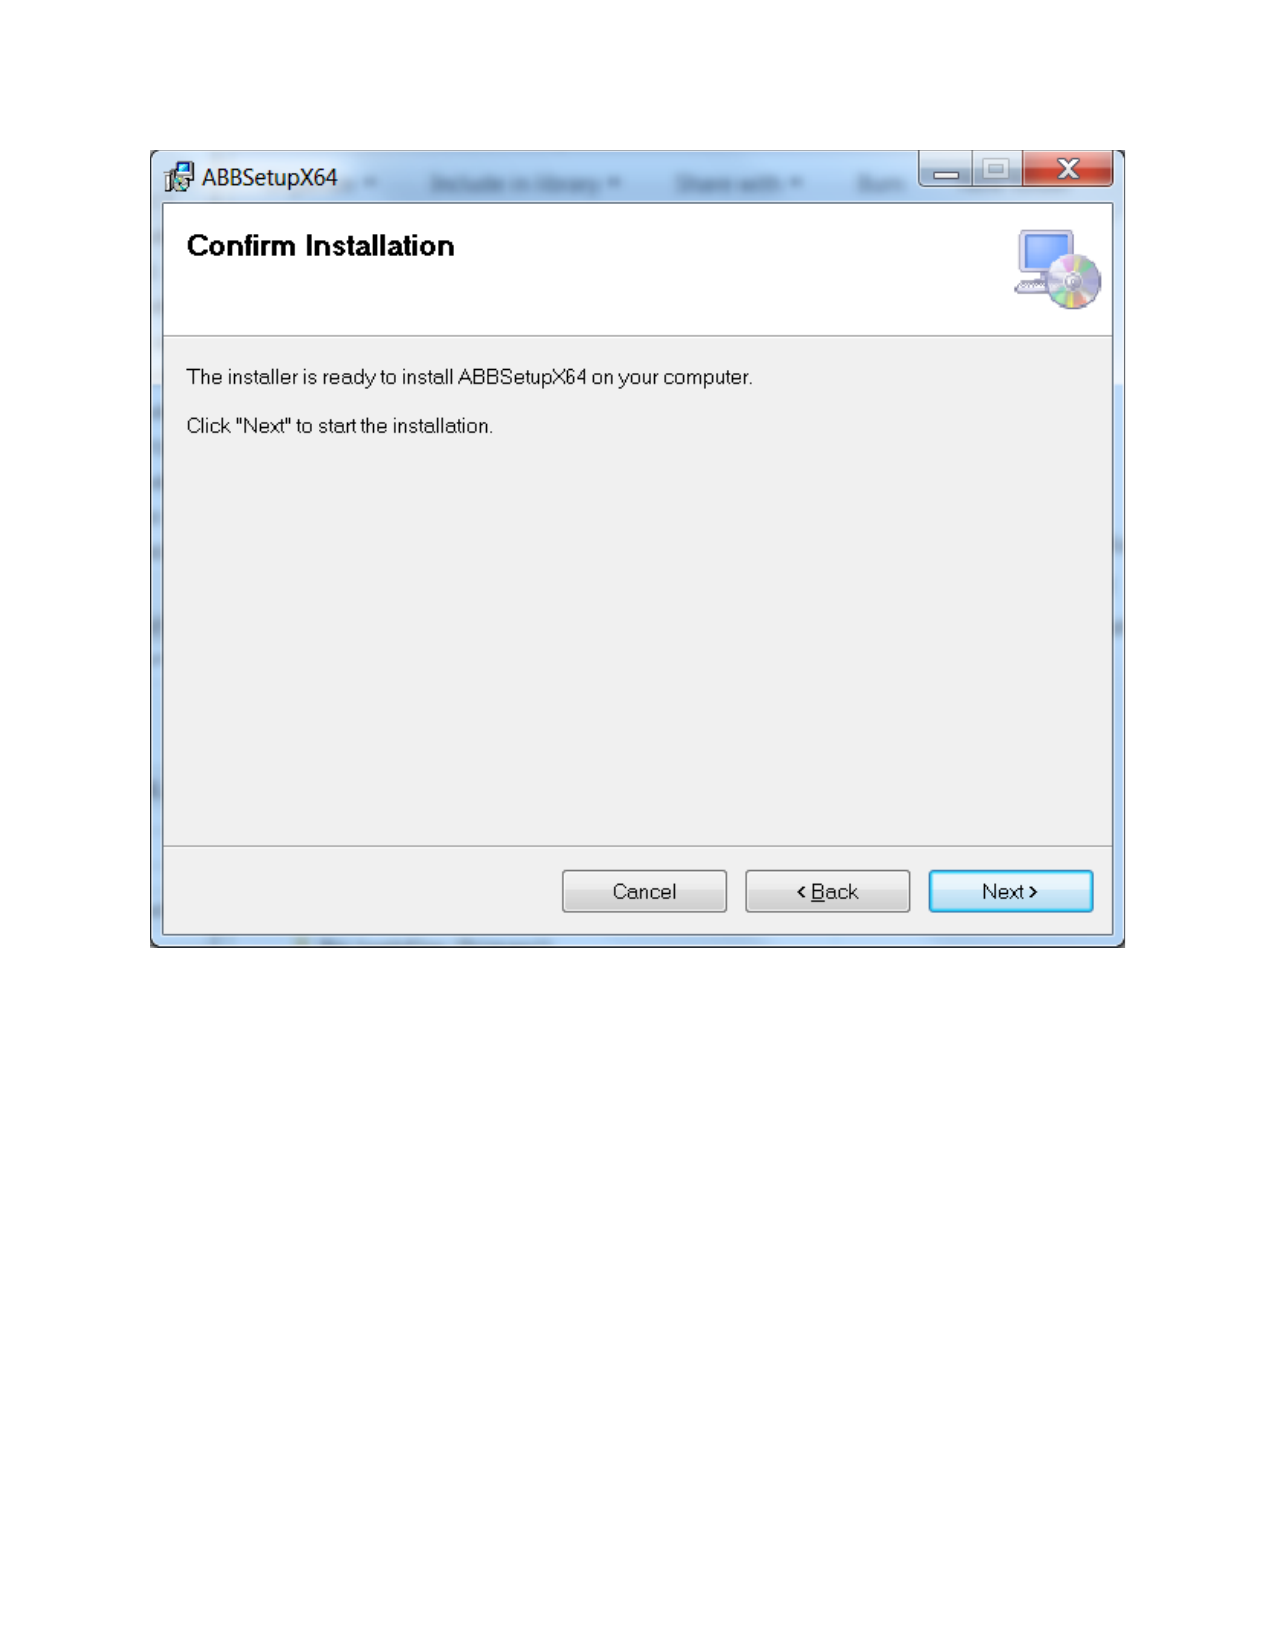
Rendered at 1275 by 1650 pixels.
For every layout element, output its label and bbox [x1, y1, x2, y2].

picture [150, 150, 1125, 948]
